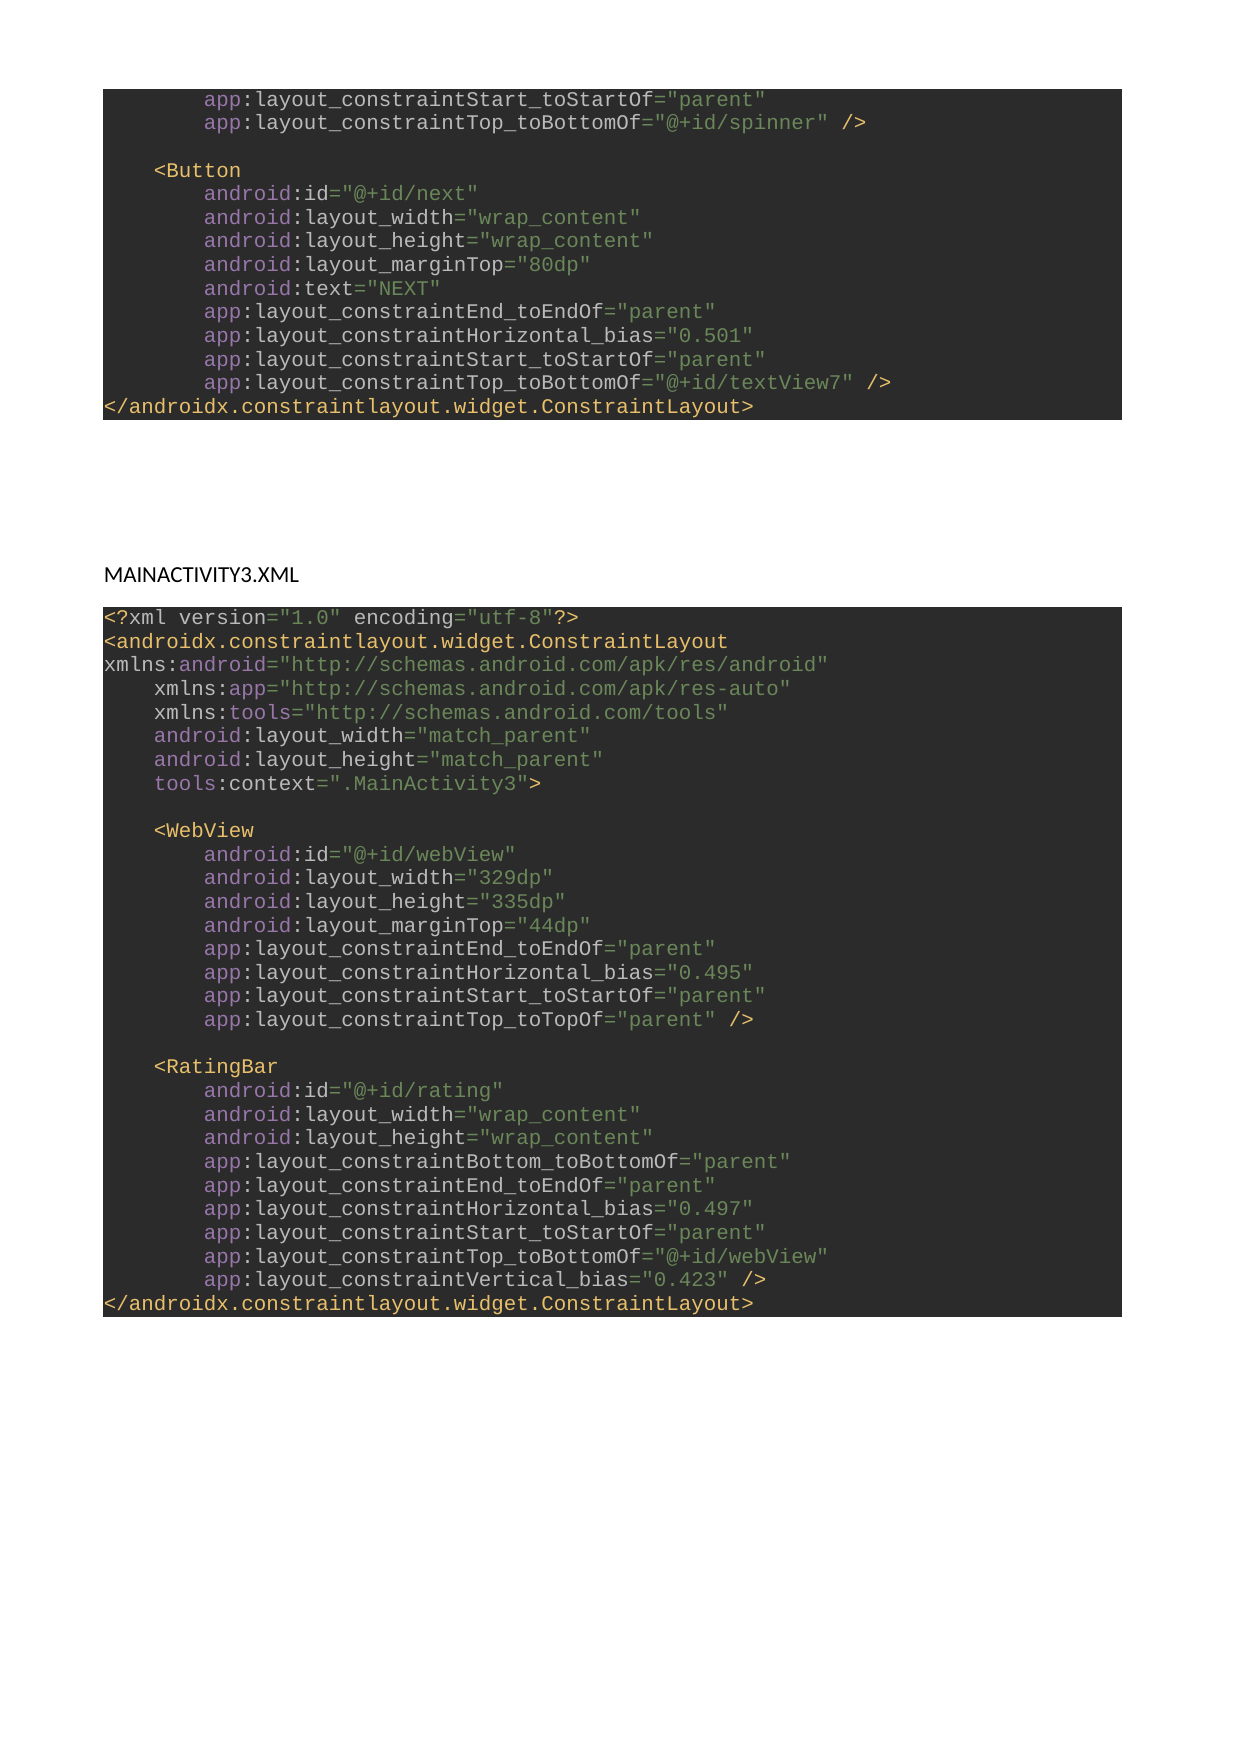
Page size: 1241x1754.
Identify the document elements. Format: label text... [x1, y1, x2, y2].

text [103, 89, 1122, 420]
text <?xml version="1.0" encoding="utf-8"?> <androidx.constraintlayout.widget.ConstraintLayout xmlns:android="http://schemas.android.com/apk/res/android" xmlns:app="http://schemas.android.com/apk/res-auto" xmlns:tools="http://schemas.android.com/tools" android:layout_width="match_parent" android:layout_height="match_parent" tools:context=".MainActivity3"> <WebView android:id="@+id/webView" android:layout_width="329dp" android:layout_height="335dp" android:layout_marginTop="44dp" app:layout_constraintEnd_toEndOf="parent" app:layout_constraintHorizontal_bias="0.495" app:layout_constraintStart_toStartOf="parent" app:layout_constraintTop_toTopOf="parent" /> <RatingBar android:id="@+id/rating" android:layout_width="wrap_content" android:layout_height="wrap_content" app:layout_constraintBottom_toBottomOf="parent" app:layout_constraintEnd_toEndOf="parent" app:layout_constraintHorizontal_bias="0.497" app:layout_constraintStart_toStartOf="parent" app:layout_constraintTop_toBottomOf="@+id/webView" app:layout_constraintVertical_bias="0.423" /> </androidx.constraintlayout.widget.ConstraintLayout> [103, 607, 1122, 1317]
text MAINACTIVITY3.XML [103, 560, 1122, 588]
